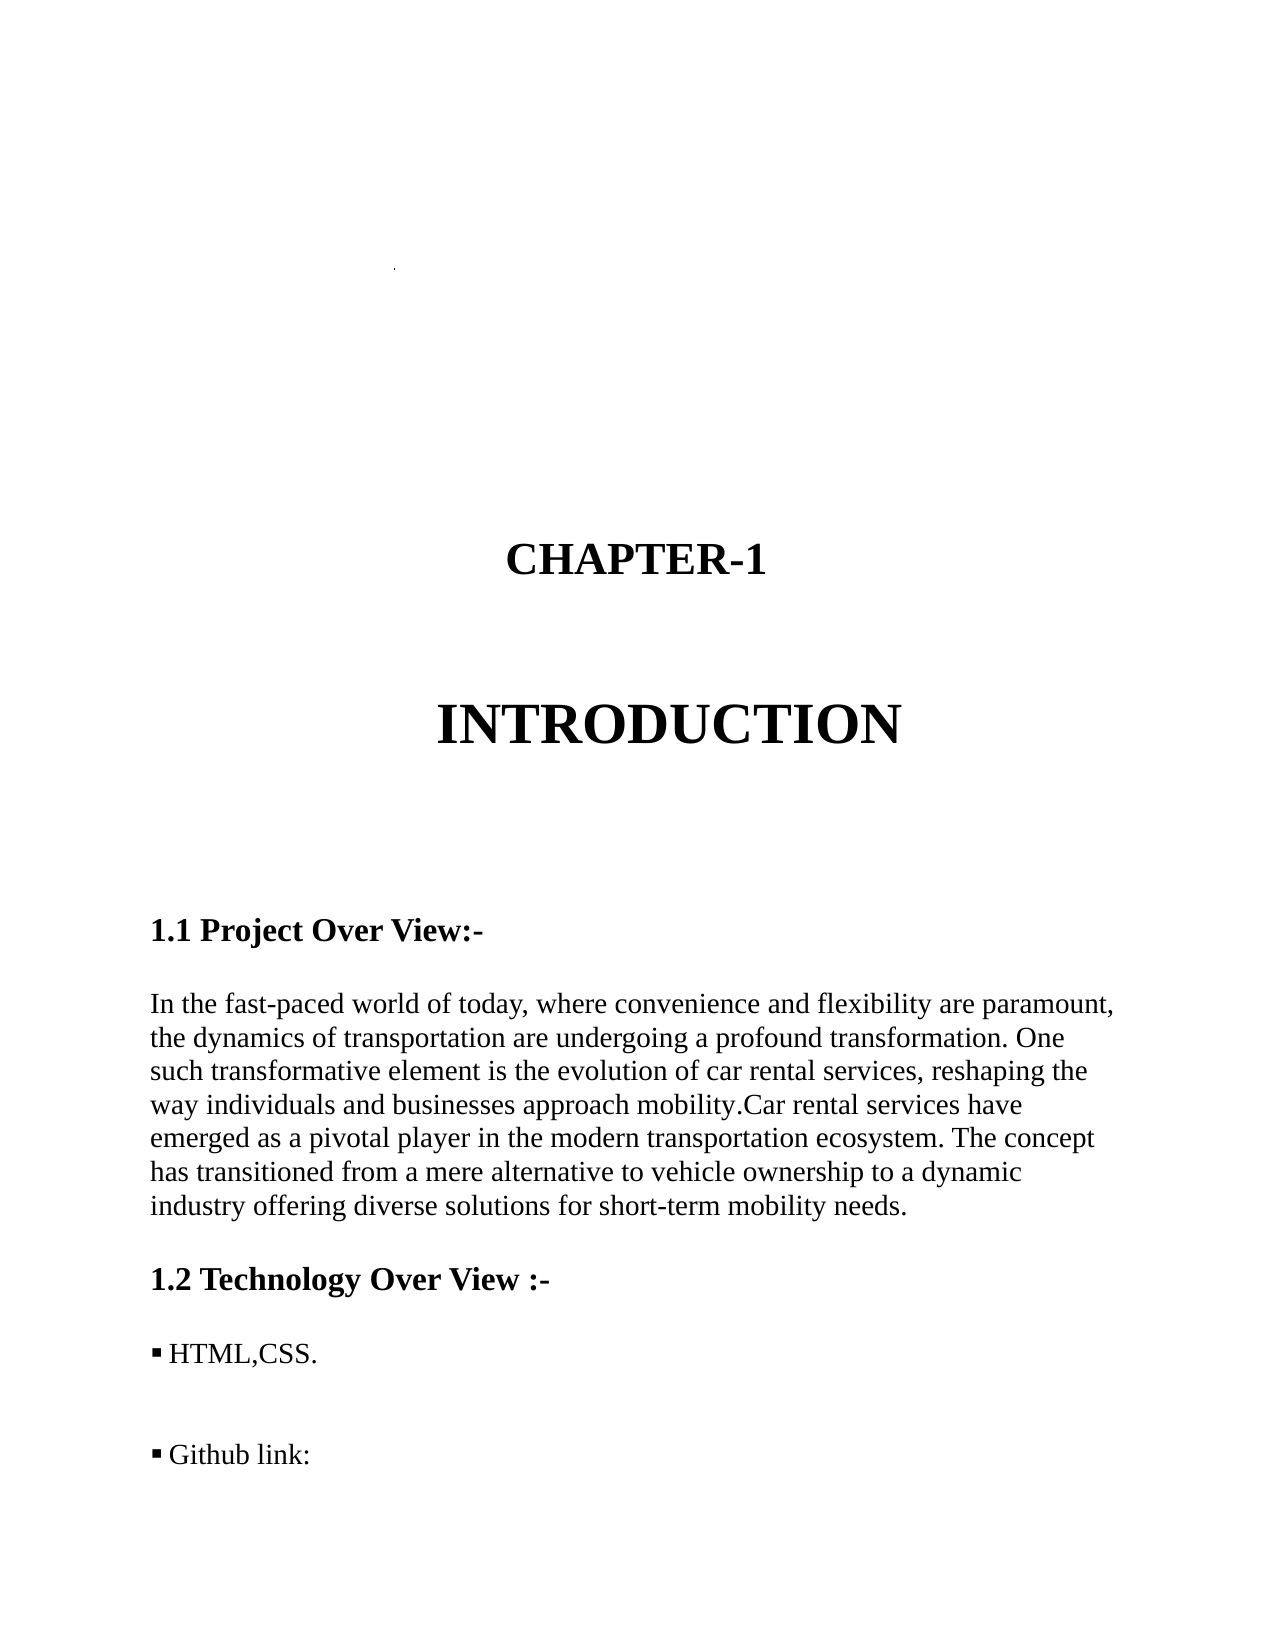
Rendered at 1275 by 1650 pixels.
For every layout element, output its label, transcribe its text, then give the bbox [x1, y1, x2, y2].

list HTML,CSS. [150, 1336, 1125, 1370]
text 1.2 Technology Over View :- [150, 1259, 1125, 1298]
list Github link: [150, 1437, 1125, 1471]
text INTRODUCTION [150, 689, 1172, 756]
text 1.1 Project Over View:- [150, 910, 1125, 948]
text In the fast-paced world of today, where convenience and flexibility are paramount, the dynamics of transportation are undergoing a profound transformation. One such transformative element is the evolution of car rental services, reshaping the way individuals and businesses approach mobility.Car rental services have emerged as a pivotal player in the modern transportation ecosystem. The concept has transitioned from a mere alternative to vehicle ownership to a dynamic industry offering diverse solutions for short-term mobility needs. [150, 986, 1125, 1221]
text CHAPTER-1 [150, 531, 1172, 584]
